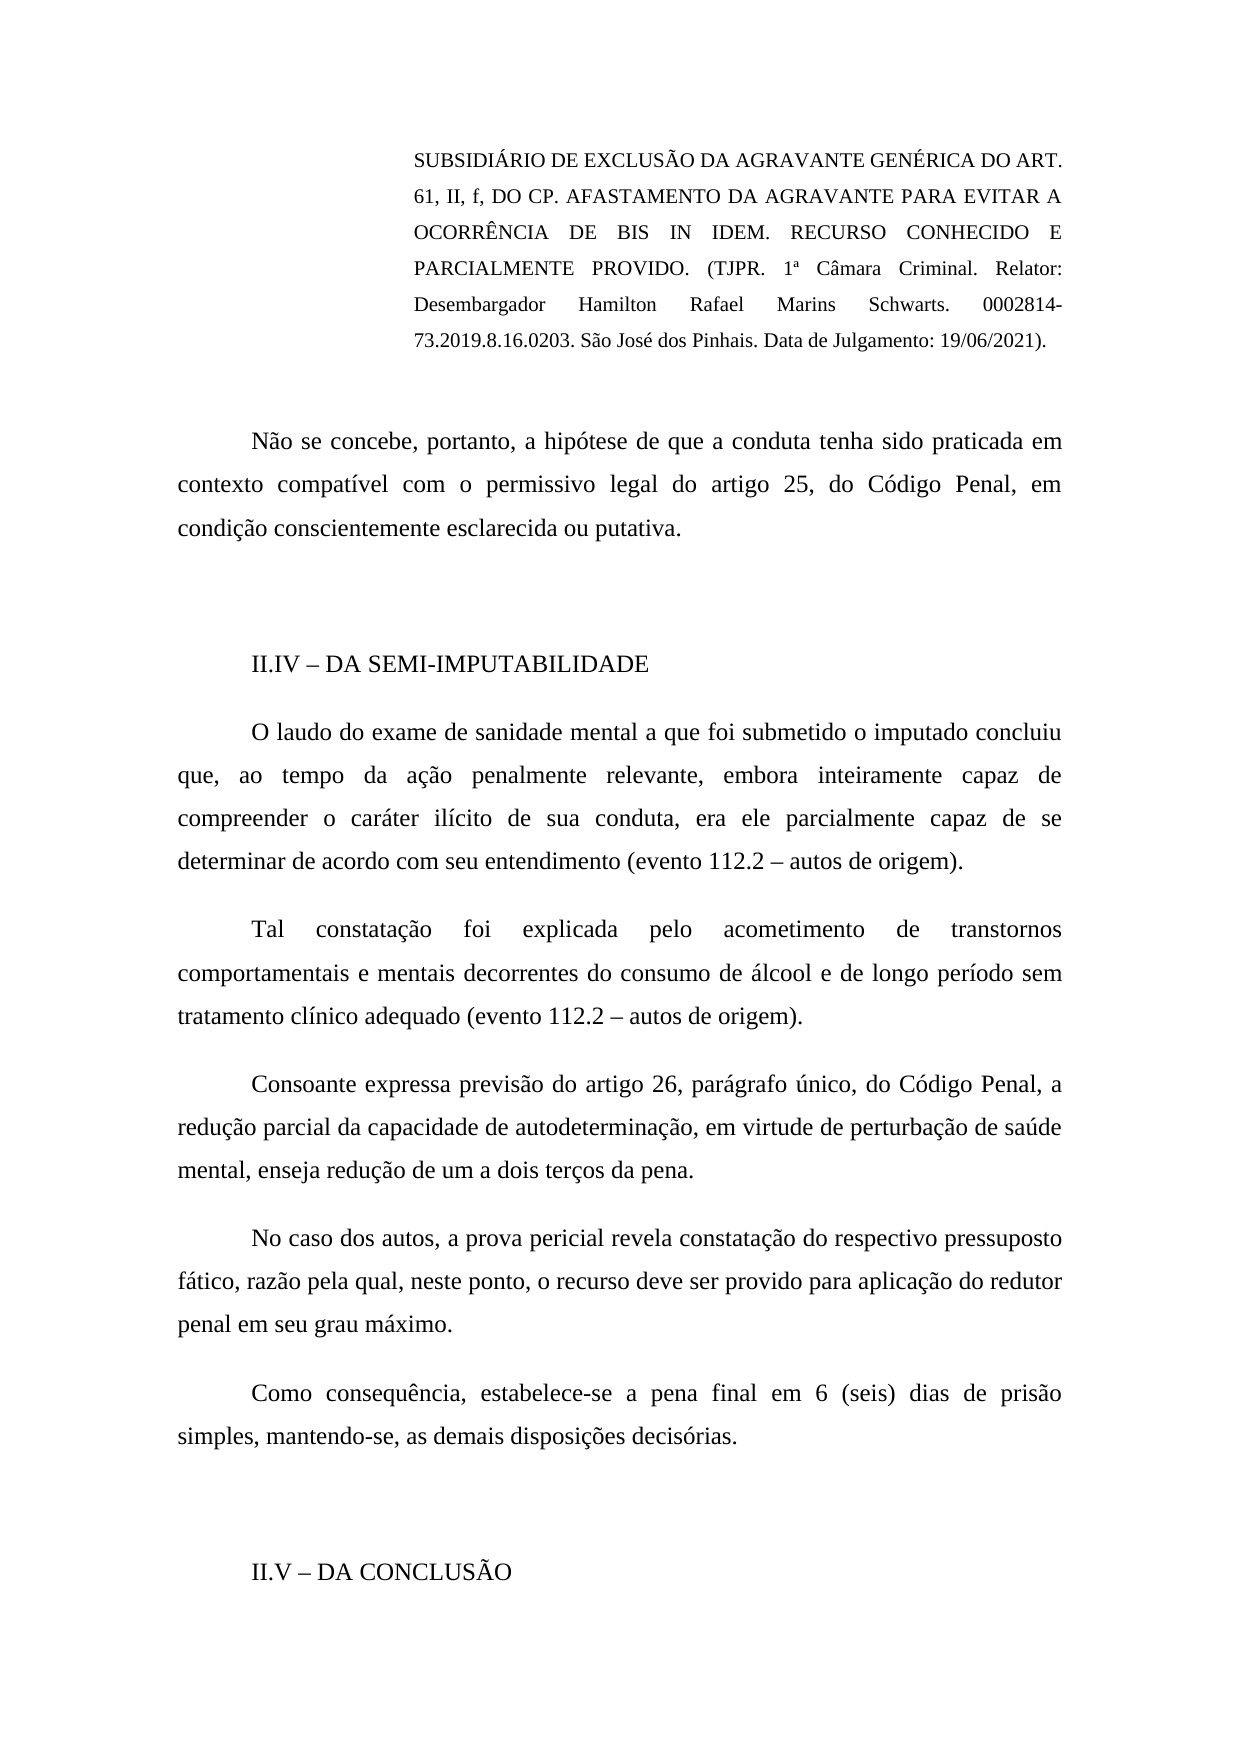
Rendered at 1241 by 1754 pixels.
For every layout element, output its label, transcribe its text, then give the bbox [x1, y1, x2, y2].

list Consoante expressa previsão do artigo 26, parágrafo único, do Código Penal, a redução parcial da capacidade de autodeterminação, em virtude de perturbação de saúde mental, enseja redução de um a dois terços da pena. [177, 1069, 1063, 1184]
list O laudo do exame de sanidade mental a que foi submetido o imputado concluiu que, ao tempo da ação penalmente relevante, embora inteiramente capaz de compreender o caráter ilícito de sua conduta, era ele parcialmente capaz de se determinar de acordo com seu entendimento (evento 112.2 – autos de origem). [177, 717, 1063, 875]
list II.IV – DA SEMI-IMPUTABILIDADE [177, 649, 1063, 678]
list Não se concebe, portanto, a hipótese de que a conduta tenha sido praticada em contexto compatível com o permissivo legal do artigo 25, do Código Penal, em condição conscientemente esclarecida ou putativa. [177, 426, 1063, 541]
list Como consequência, estabelece-se a pena final em 6 (seis) dias de prisão simples, mantendo-se, as demais disposições decisórias. [177, 1378, 1063, 1449]
list Tal constatação foi explicada pelo acometimento de transtornos comportamentais e mentais decorrentes do consumo de álcool e de longo período sem tratamento clínico adequado (evento 112.2 – autos de origem). [177, 914, 1063, 1029]
list II.V – DA CONCLUSÃO [177, 1557, 1063, 1586]
list No caso dos autos, a prova pericial revela constatação do respectivo pressuposto fático, razão pela qual, neste ponto, o recurso deve ser provido para aplicação do redutor penal em seu grau máximo. [177, 1223, 1063, 1338]
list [413, 148, 1063, 352]
